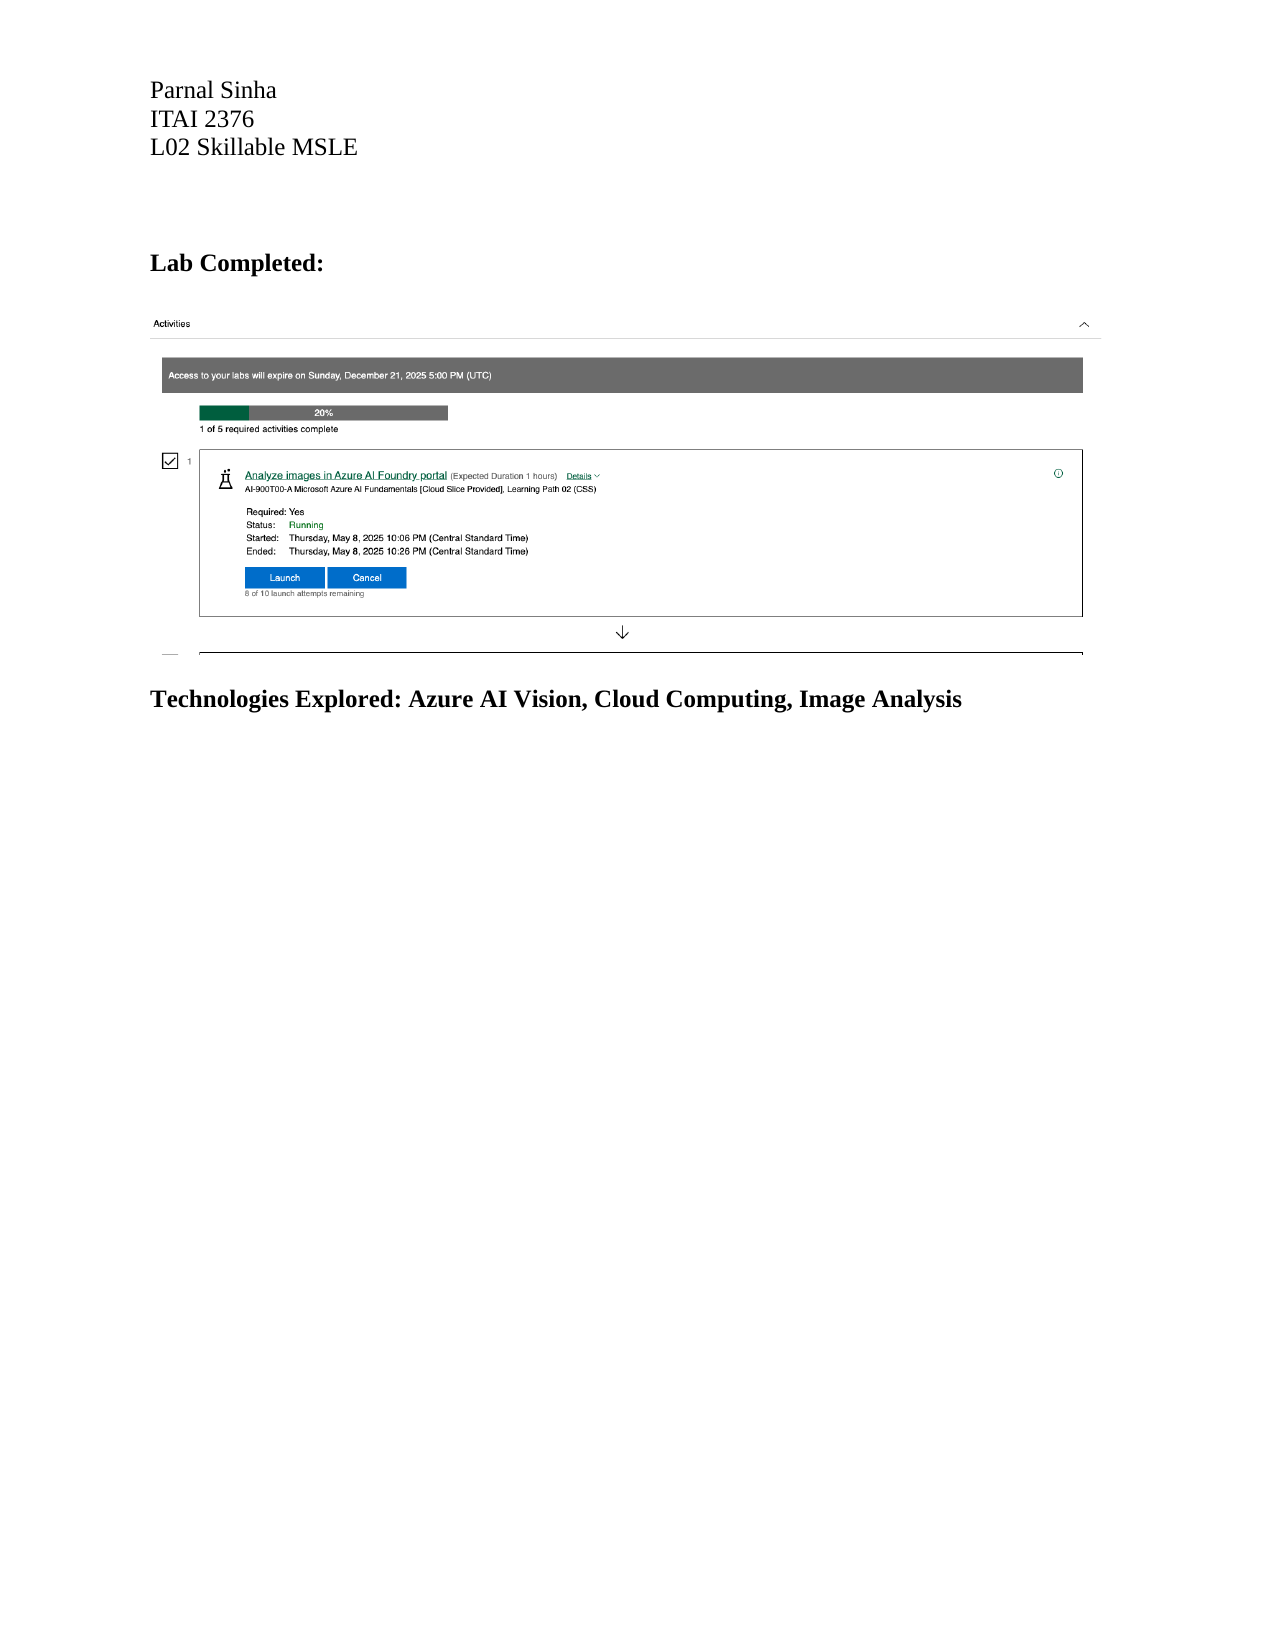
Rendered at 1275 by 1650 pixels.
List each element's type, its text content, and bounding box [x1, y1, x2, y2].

text Lab Completed: [150, 248, 1125, 277]
text Technologies Explored: Azure AI Vision, Cloud Computing, Image Analysis [150, 684, 1125, 712]
picture [150, 306, 1125, 655]
